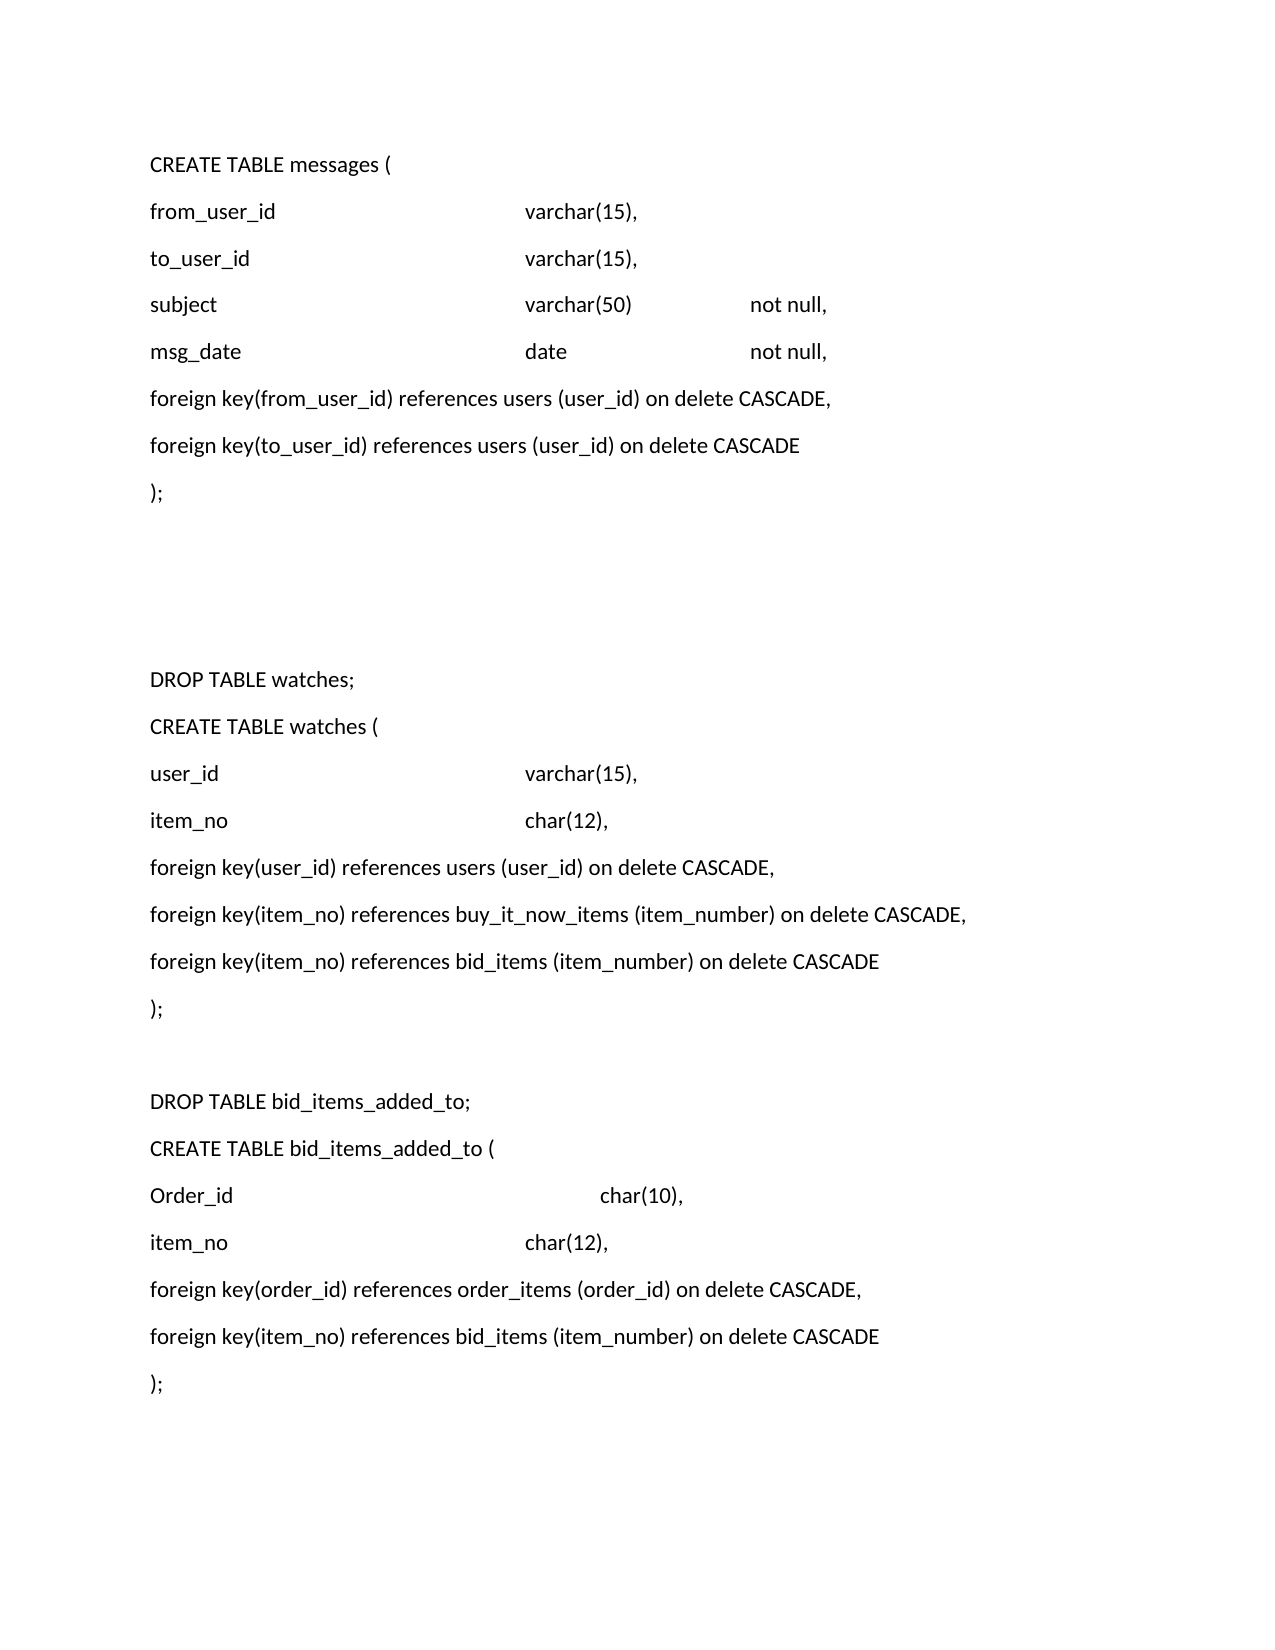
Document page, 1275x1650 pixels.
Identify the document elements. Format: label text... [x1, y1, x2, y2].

text DROP TABLE watches; [150, 666, 1125, 694]
text CREATE TABLE watches ( [150, 712, 1125, 741]
text foreign key(item_no) references bid_items (item_number) on delete CASCADE [150, 947, 1125, 975]
text ); [150, 478, 1125, 506]
text CREATE TABLE messages ( [150, 150, 1125, 178]
text msg_date date not null, [150, 337, 1125, 366]
text user_id varchar(15), [150, 759, 1125, 787]
text subject varchar(50) not null, [150, 291, 1125, 319]
text to_user_id varchar(15), [150, 244, 1125, 272]
text foreign key(to_user_id) references users (user_id) on delete CASCADE [150, 431, 1125, 459]
text DROP TABLE bid_items_added_to; [150, 1087, 1125, 1116]
text ); [150, 994, 1125, 1022]
text foreign key(item_no) references buy_it_now_items (item_number) on delete CASCADE, [150, 900, 1125, 928]
text from_user_id varchar(15), [150, 197, 1125, 225]
text CREATE TABLE bid_items_added_to ( [150, 1134, 1125, 1162]
text foreign key(item_no) references bid_items (item_number) on delete CASCADE [150, 1322, 1125, 1350]
text foreign key(order_id) references order_items (order_id) on delete CASCADE, [150, 1275, 1125, 1303]
text ); [150, 1369, 1125, 1397]
text item_no char(12), [150, 1228, 1125, 1256]
text foreign key(from_user_id) references users (user_id) on delete CASCADE, [150, 384, 1125, 412]
text foreign key(user_id) references users (user_id) on delete CASCADE, [150, 853, 1125, 881]
text Order_id char(10), [150, 1181, 1125, 1209]
text item_no char(12), [150, 806, 1125, 834]
